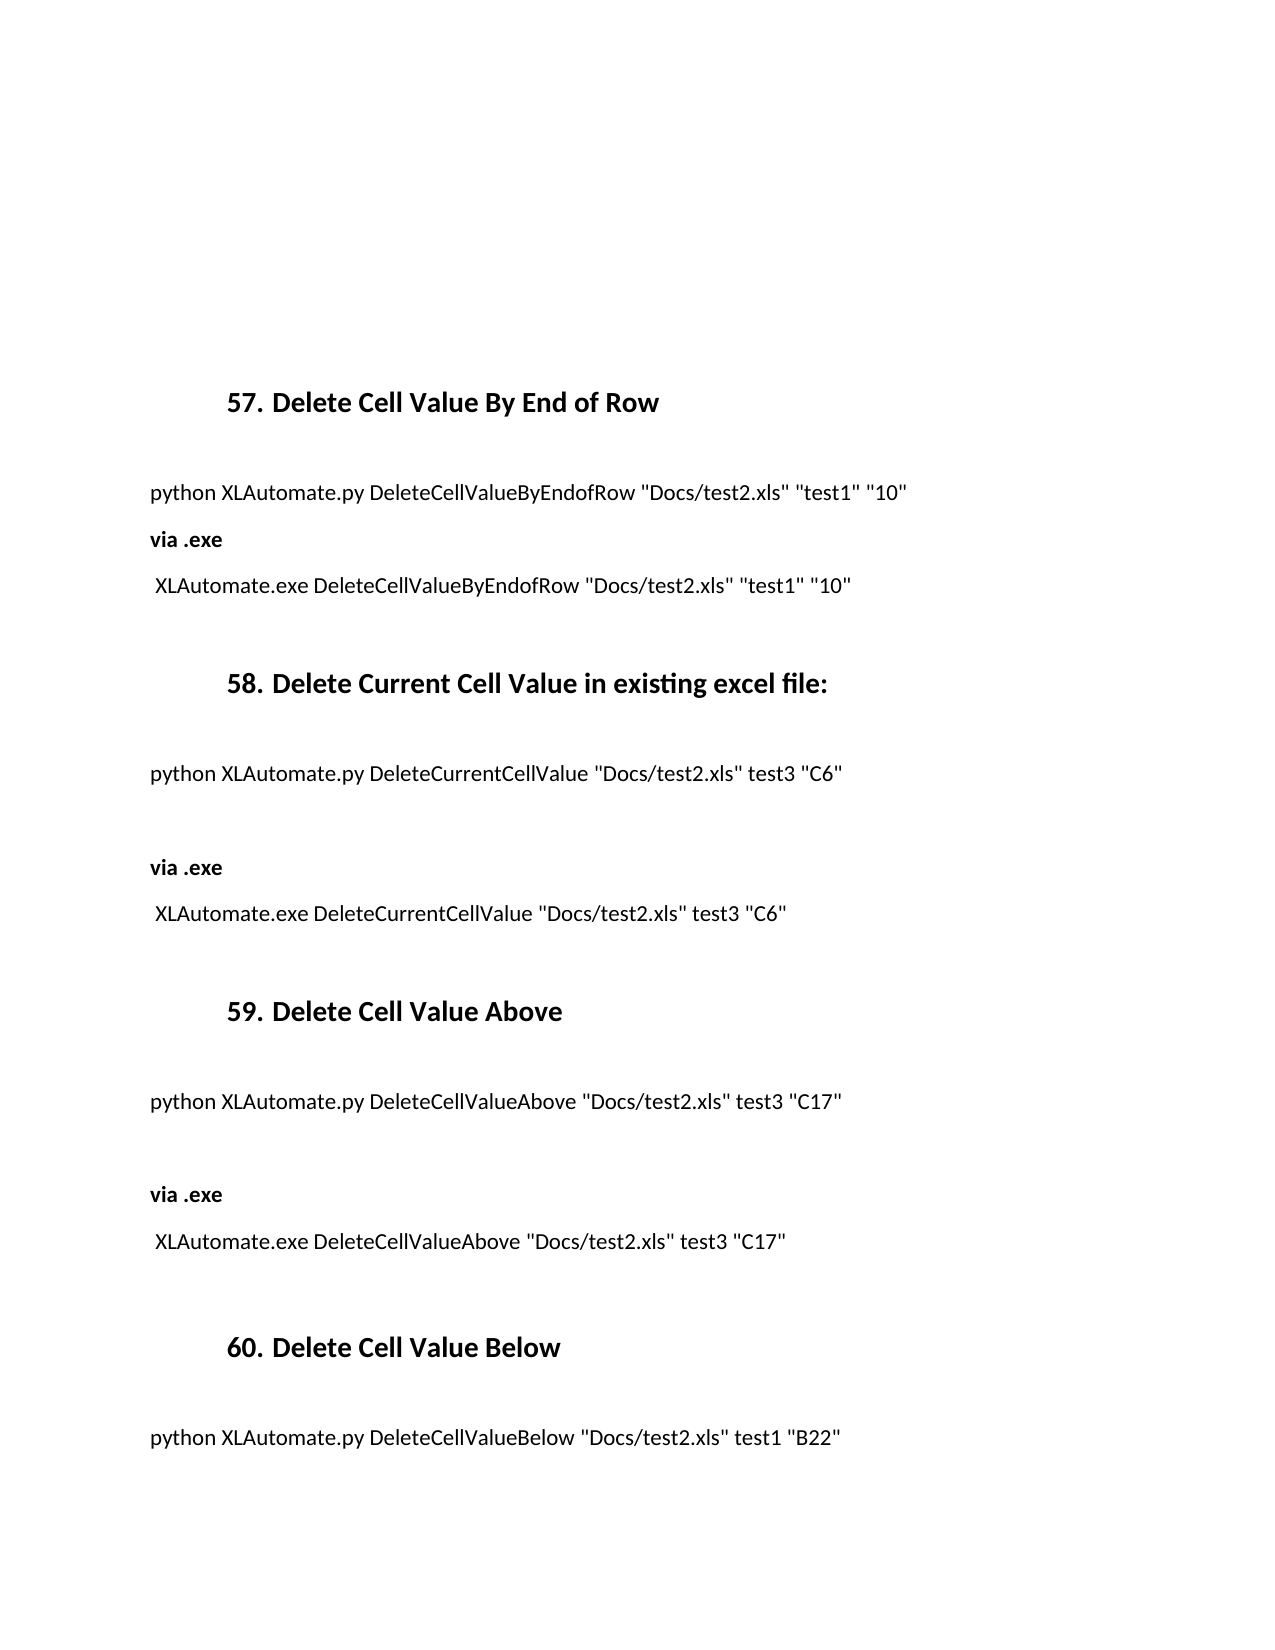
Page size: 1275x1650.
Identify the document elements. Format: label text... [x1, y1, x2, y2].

list Delete Cell Value Above [227, 993, 1125, 1029]
text XLAutomate.exe DeleteCellValueByEndofRow "Docs/test2.xls" "test1" "10" [150, 572, 1125, 600]
list Delete Cell Value By End of Row [227, 384, 1125, 420]
text python XLAutomate.py DeleteCellValueByEndofRow "Docs/test2.xls" "test1" "10" [150, 478, 1125, 506]
text python XLAutomate.py DeleteCellValueAbove "Docs/test2.xls" test3 "C17" [150, 1087, 1125, 1115]
text via .exe [150, 853, 1125, 881]
text XLAutomate.exe DeleteCellValueAbove "Docs/test2.xls" test3 "C17" [150, 1227, 1125, 1256]
text via .exe [150, 525, 1125, 553]
list Delete Current Cell Value in existing excel file: [227, 665, 1125, 701]
text python XLAutomate.py DeleteCellValueBelow "Docs/test2.xls" test1 "B22" [150, 1423, 1125, 1451]
text XLAutomate.exe DeleteCurrentCellValue "Docs/test2.xls" test3 "C6" [150, 899, 1125, 928]
list Delete Cell Value Below [227, 1329, 1125, 1365]
text via .exe [150, 1181, 1125, 1209]
text python XLAutomate.py DeleteCurrentCellValue "Docs/test2.xls" test3 "C6" [150, 759, 1125, 787]
